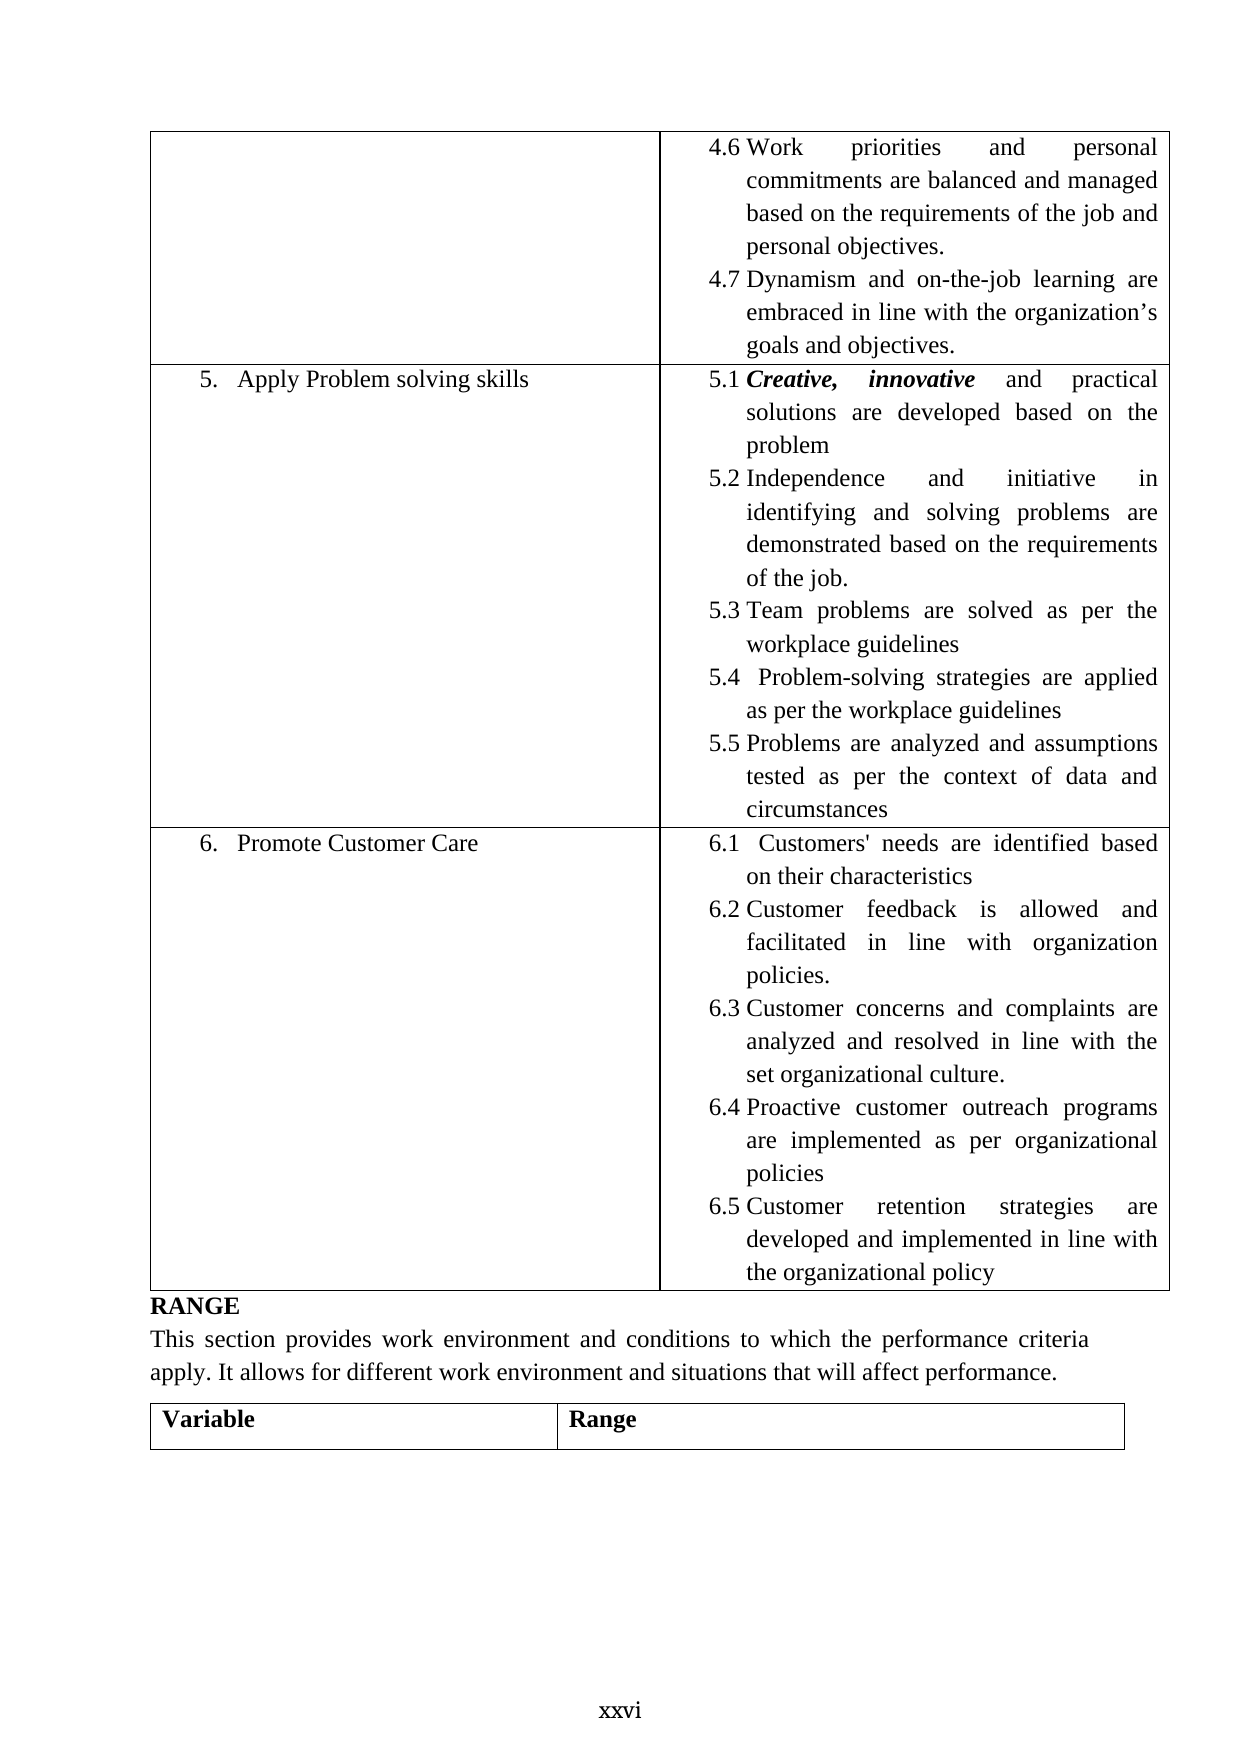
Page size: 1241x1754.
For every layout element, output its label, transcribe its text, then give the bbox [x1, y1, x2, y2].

table_header Range [558, 1404, 1124, 1449]
text This section provides work environment and conditions to which the performance criteria apply. It allows for different work environment and situations that will affect performance. [150, 1324, 1090, 1386]
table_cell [151, 132, 659, 363]
table_cell Apply Problem solving skills [151, 365, 659, 827]
table_header Variable [151, 1404, 557, 1449]
table_cell Customers' needs are identified based on their characteristics Customer feedback is allowed and facilitated in line with organization policies. Customer concerns and complaints are analyzed and resolved in line with the set organizational culture. Proactive customer outreach programs are implemented as per organizational policies Customer retention strategies are developed and implemented in line with the organizational policy [661, 828, 1169, 1290]
text RANGE [150, 1291, 1090, 1320]
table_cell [661, 132, 1169, 363]
table_cell Promote Customer Care [151, 828, 659, 1290]
table_cell Creative, innovative and practical solutions are developed based on the problem Independence and initiative in identifying and solving problems are demonstrated based on the requirements of the job. Team problems are solved as per the workplace guidelines Problem-solving strategies are applied as per the workplace guidelines Problems are analyzed and assumptions tested as per the context of data and circumstances [661, 365, 1169, 827]
